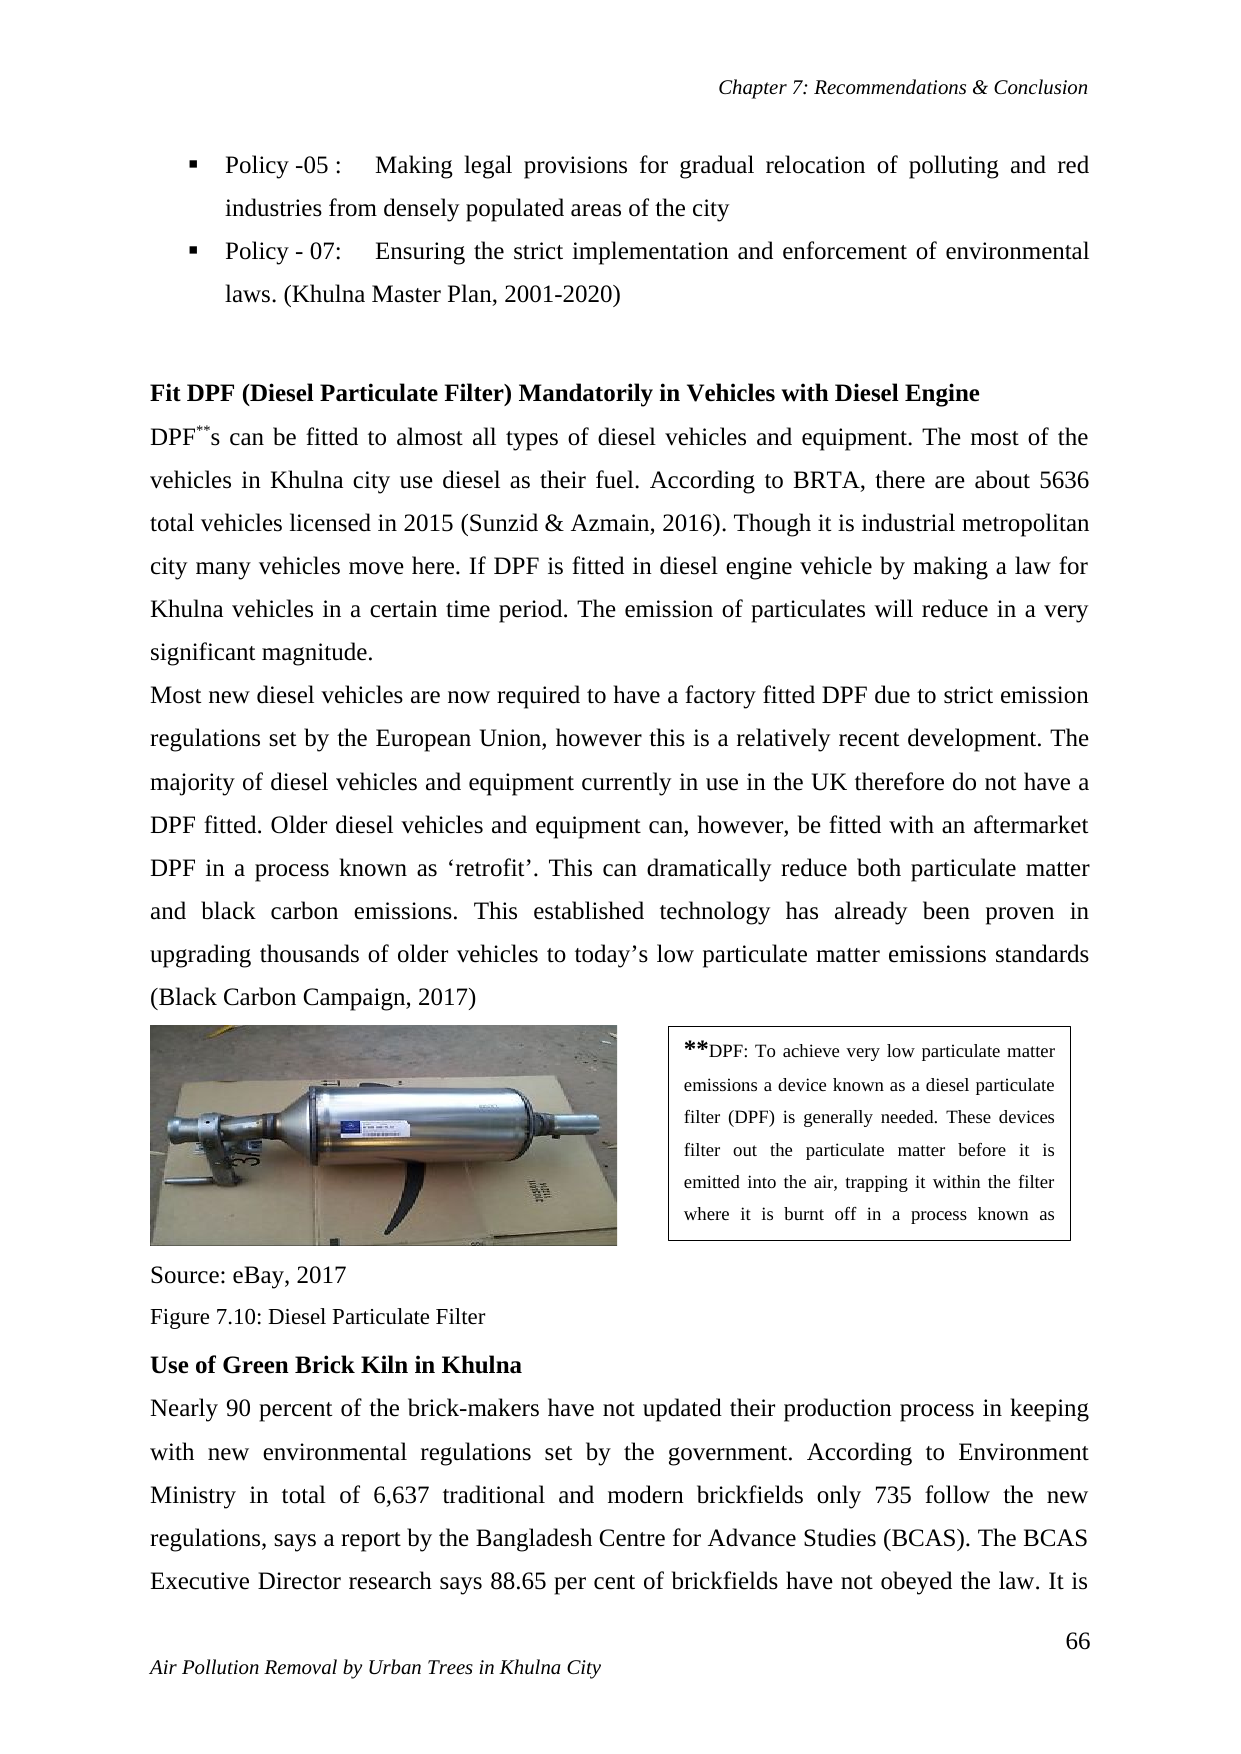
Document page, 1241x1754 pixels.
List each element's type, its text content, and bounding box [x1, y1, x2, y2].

list Policy - 07: Ensuring the strict implementation and enforcement of environmental laws. [187, 236, 1090, 308]
text Fit DPF (Diesel Particulate Filter) Mandatorily in Vehicles with Diesel Engine [150, 378, 1090, 407]
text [150, 1393, 1090, 1595]
picture [150, 1025, 618, 1246]
text DPF**s can be fitted to almost all types of diesel vehicles and equipment. The most of the vehicles in Khulna city use diesel as their fuel. According to BRTA, there are about 5636 total vehicles licensed in 2015 . Though it is industrial metropolitan city many vehicles move here. If DPF is fitted in diesel engine vehicle by making a law for Khulna vehicles in a certain time period. The emission of particulates will reduce in a very significant magnitude. [150, 422, 1090, 666]
text Source: eBay, 2017 [150, 1260, 1090, 1289]
text Use of Green Brick Kiln in Khulna [150, 1350, 1090, 1379]
list Policy -05 : Making legal provisions for gradual relocation of polluting and red industries from densely populated areas of the city [187, 150, 1090, 222]
text Most new diesel vehicles are now required to have a factory fitted DPF due to strict emission regulations set by the European Union, however this is a relatively recent development. The majority of diesel vehicles and equipment currently in use in the UK therefore do not have a DPF fitted. Older diesel vehicles and equipment can, however, be fitted with an aftermarket DPF in a process known as ‘retrofit’. This can dramatically reduce both particulate matter and black carbon emissions. This established technology has already been proven in upgrading thousands of older vehicles to today’s low particulate matter emissions standards [150, 680, 1090, 1011]
